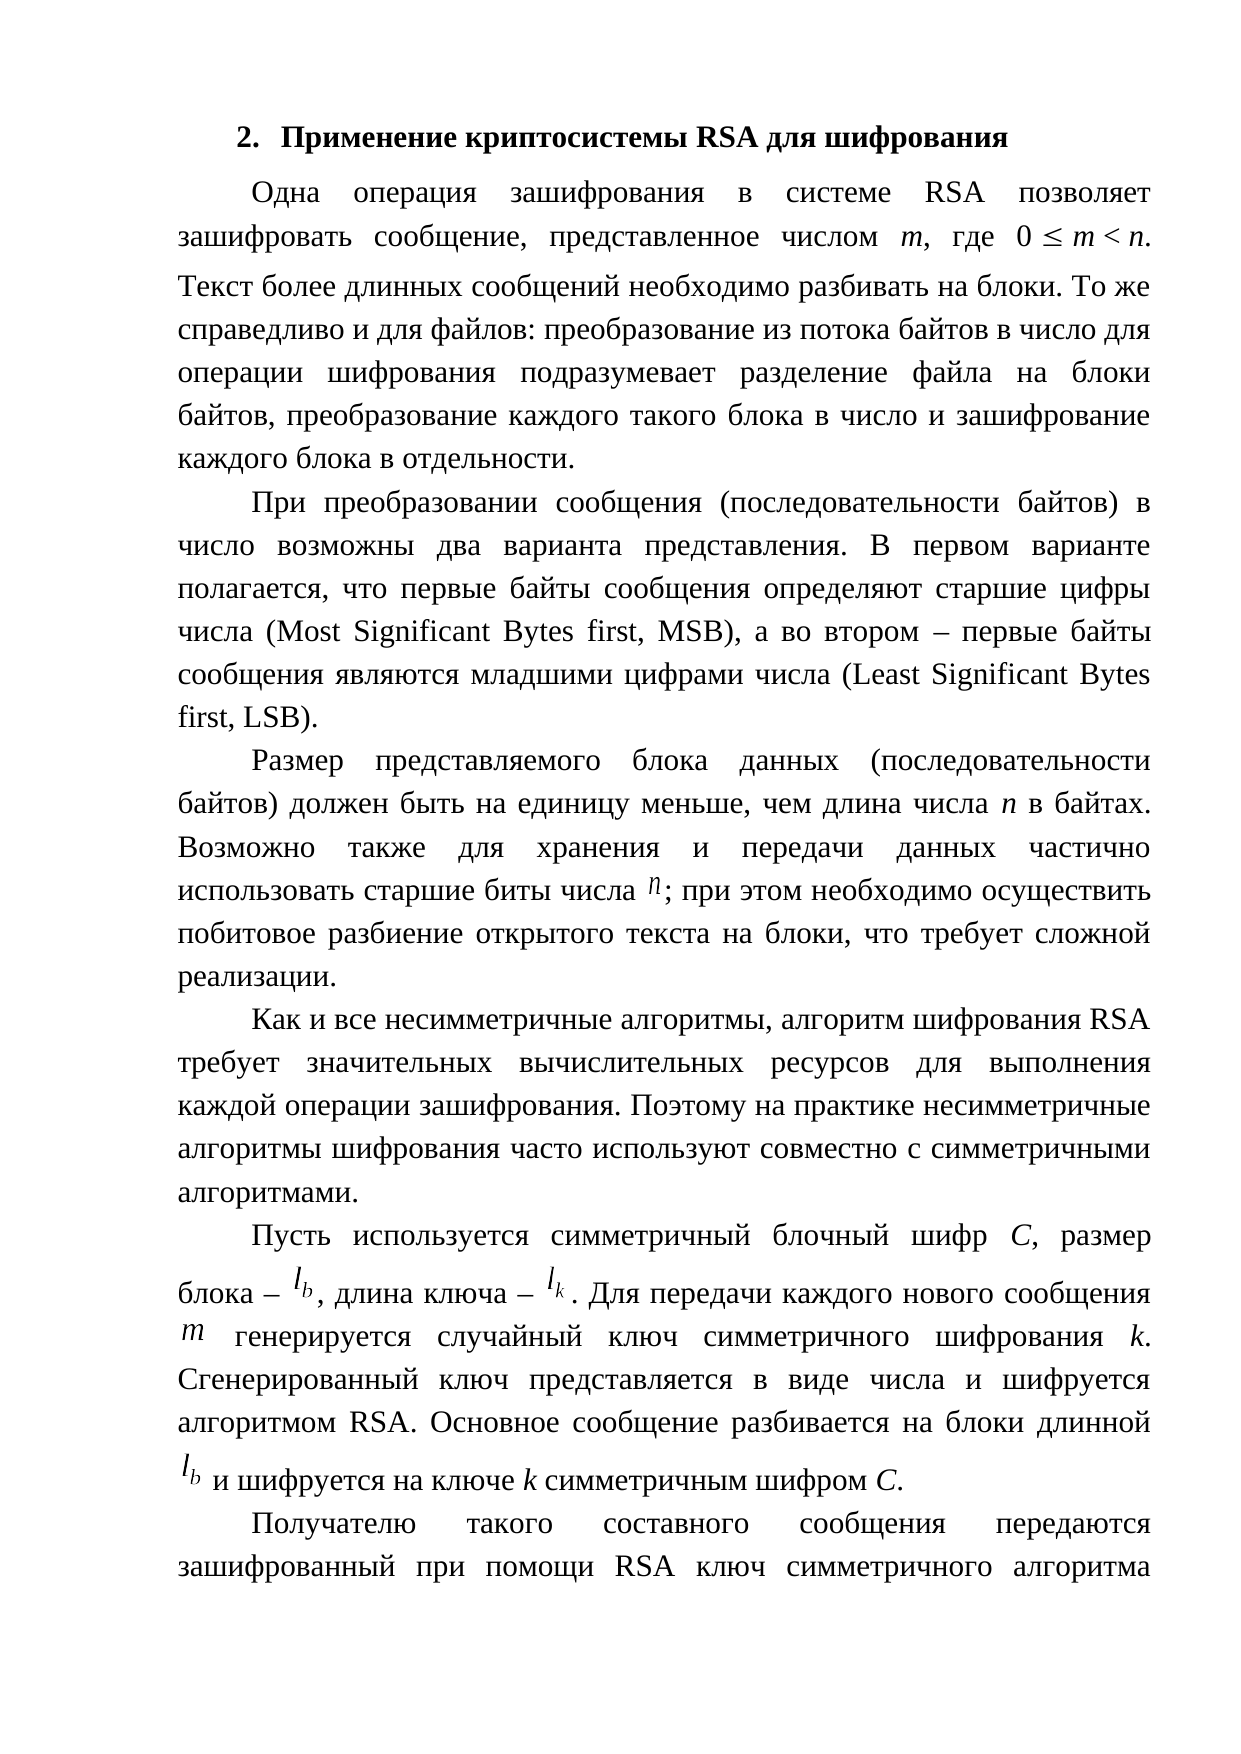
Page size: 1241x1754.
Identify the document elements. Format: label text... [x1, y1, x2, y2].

text Одна операция зашифрования в системе RSA позволяет зашифровать сообщение, представленное числом m, где 0 m < n. Текст более длинных сообщений необходимо разбивать на блоки. То же справедливо и для файлов: преобразование из потока байтов в число для операции шифрования подразумевает разделение файла на блоки байтов, преобразование каждого такого блока в число и зашифрование каждого блока в отдельности. [177, 174, 1152, 476]
text При преобразовании сообщения (последовательности байтов) в число возможны два варианта представления. В первом варианте полагается, что первые байты сообщения определяют старшие цифры числа (Most Significant Bytes first, MSB), а во втором – первые байты сообщения являются младшими цифрами числа (Least Significant Bytes first, LSB). [177, 483, 1152, 734]
text Пусть используется симметричный блочный шифр C, размер блока – , длина ключа – . Для передачи каждого нового сообщения генерируется случайный ключ симметричного шифрования k. Сгенерированный ключ представляется в виде числа и шифруется алгоритмом RSA. Основное сообщение разбивается на блоки длинной и шифруется на ключе k симметричным шифром C. [177, 1216, 1152, 1497]
list Применение криптосистемы RSA для шифрования [236, 118, 1152, 154]
text Размер представляемого блока данных (последовательности байтов) должен быть на единицу меньше, чем длина числа n в байтах. Возможно также для хранения и передачи данных частично использовать старшие биты числа ; при этом необходимо осуществить побитовое разбиение открытого текста на блоки, что требует сложной реализации. [177, 742, 1152, 993]
text Как и все несимметричные алгоритмы, алгоритм шифрования RSA требует значительных вычислительных ресурсов для выполнения каждой операции зашифрования. Поэтому на практике несимметричные алгоритмы шифрования часто используют совместно с симметричными алгоритмами. [177, 1000, 1152, 1209]
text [177, 1504, 1152, 1584]
